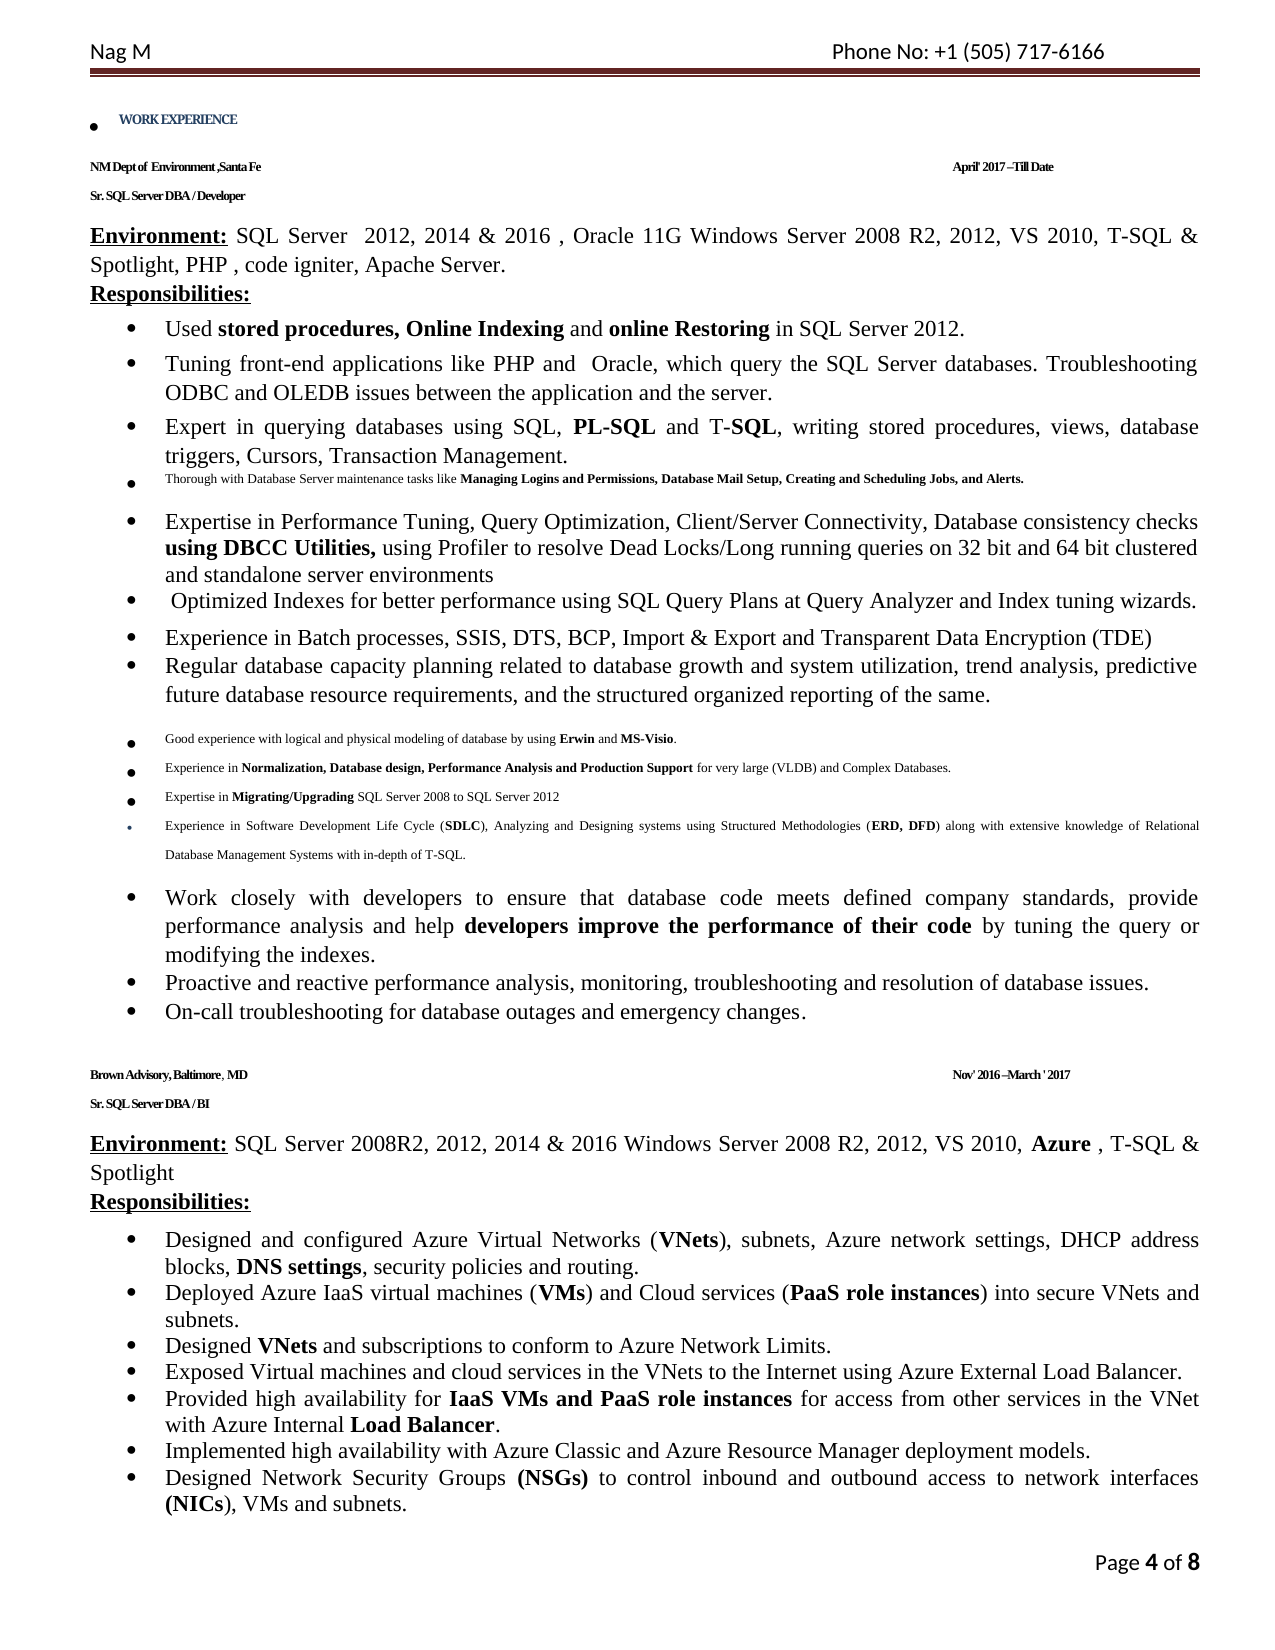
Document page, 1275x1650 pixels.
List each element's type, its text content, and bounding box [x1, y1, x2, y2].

subtitle Expertise in Migrating/Upgrading SQL Server 2008 to SQL Server 2012 [123, 784, 1204, 813]
subtitle Experience in Software Development Life Cycle (SDLC), Analyzing and Designing systems using Structured Methodologies (ERD, DFD) along with extensive knowledge of Relational Database Management Systems with in-depth of T-SQL. [123, 813, 1204, 880]
list Expert in querying databases using SQL, PL-SQL and T-SQL, writing stored procedures, views, database triggers, Cursors, Transaction Management. [123, 409, 1204, 465]
list Deployed Azure IaaS virtual machines (VMs) and Cloud services (PaaS role instances) into secure VNets and subnets. [127, 1279, 1200, 1332]
list Designed Network Security Groups (NSGs) to control inbound and outbound access to network interfaces (NICs), VMs and subnets. [127, 1464, 1200, 1516]
list Optimized Indexes for better performance using SQL Query Plans at Query Analyzer and Index tuning wizards. [127, 587, 1200, 621]
text Environment: SQL Server 2008R2, 2012, 2014 & 2016 Windows Server 2008 R2, 2012, VS 2010, Azure , T-SQL & Spotlight [90, 1130, 1200, 1186]
subtitle Sr. SQL Server DBA / Developer [88, 182, 1197, 218]
list Provided high availability for IaaS VMs and PaaS role instances for access from other services in the VNet with Azure Internal Load Balancer. [127, 1385, 1200, 1437]
subtitle Good experience with logical and physical modeling of database by using Erwin and MS-Visio. [123, 727, 1204, 755]
text Responsibilities: [90, 1188, 1200, 1214]
text Responsibilities: [90, 280, 1200, 307]
list Expertise in Performance Tuning, Query Optimization, Client/Server Connectivity, Database consistency checks using DBCC Utilities, using Profiler to resolve Dead Locks/Long running queries on 32 bit and 64 bit clustered and standalone server environments [127, 508, 1200, 587]
subtitle Brown Advisory, Baltimore, MD Nov' 2016 –March ' 2017 [88, 1063, 1197, 1090]
list Tuning front-end applications like PHP and Oracle, which query the SQL Server databases. Troubleshooting ODBC and OLEDB issues between the application and the server. [127, 349, 1200, 405]
list Designed and configured Azure Virtual Networks (VNets), subnets, Azure network settings, DHCP address blocks, DNS settings, security policies and routing. [127, 1227, 1200, 1279]
list On-call troubleshooting for database outages and emergency changes. [127, 998, 1200, 1032]
subtitle NM Dept of Environment ,Santa Fe April' 2017 –Till Date [88, 155, 1197, 182]
subtitle WORK EXPERIENCE [86, 107, 1204, 148]
list Exposed Virtual machines and cloud services in the VNets to the Internet using Azure External Load Balancer. [127, 1358, 1200, 1385]
list Implemented high availability with Azure Classic and Azure Resource Manager deployment models. [127, 1437, 1200, 1464]
list Proactive and reactive performance analysis, monitoring, troubleshooting and resolution of database issues. [127, 969, 1200, 996]
subtitle Thorough with Database Server maintenance tasks like Managing Logins and Permissions, Database Mail Setup, Creating and Scheduling Jobs, and Alerts. [123, 465, 1204, 504]
subtitle Sr. SQL Server DBA / BI [88, 1090, 1197, 1126]
subtitle Experience in Normalization, Database design, Performance Analysis and Production Support for very large (VLDB) and Complex Databases. [123, 755, 1204, 784]
list Experience in Batch processes, SSIS, DTS, BCP, Import & Export and Transparent Data Encryption (TDE) [127, 624, 1200, 650]
list Work closely with developers to ensure that database code meets defined company standards, provide performance analysis and help developers improve the performance of their code by tuning the query or modifying the indexes. [127, 884, 1200, 967]
list Regular database capacity planning related to database growth and system utilization, trend analysis, predictive future database resource requirements, and the structured organized reporting of the same. [127, 652, 1200, 707]
list Used stored procedures, Online Indexing and online Restoring in SQL Server 2012. [123, 311, 1204, 345]
text Environment: SQL Server 2012, 2014 & 2016 , Oracle 11G Windows Server 2008 R2, 2012, VS 2010, T-SQL & Spotlight, PHP , code igniter, Apache Server. [90, 222, 1200, 278]
list Designed VNets and subscriptions to conform to Azure Network Limits. [127, 1332, 1200, 1358]
